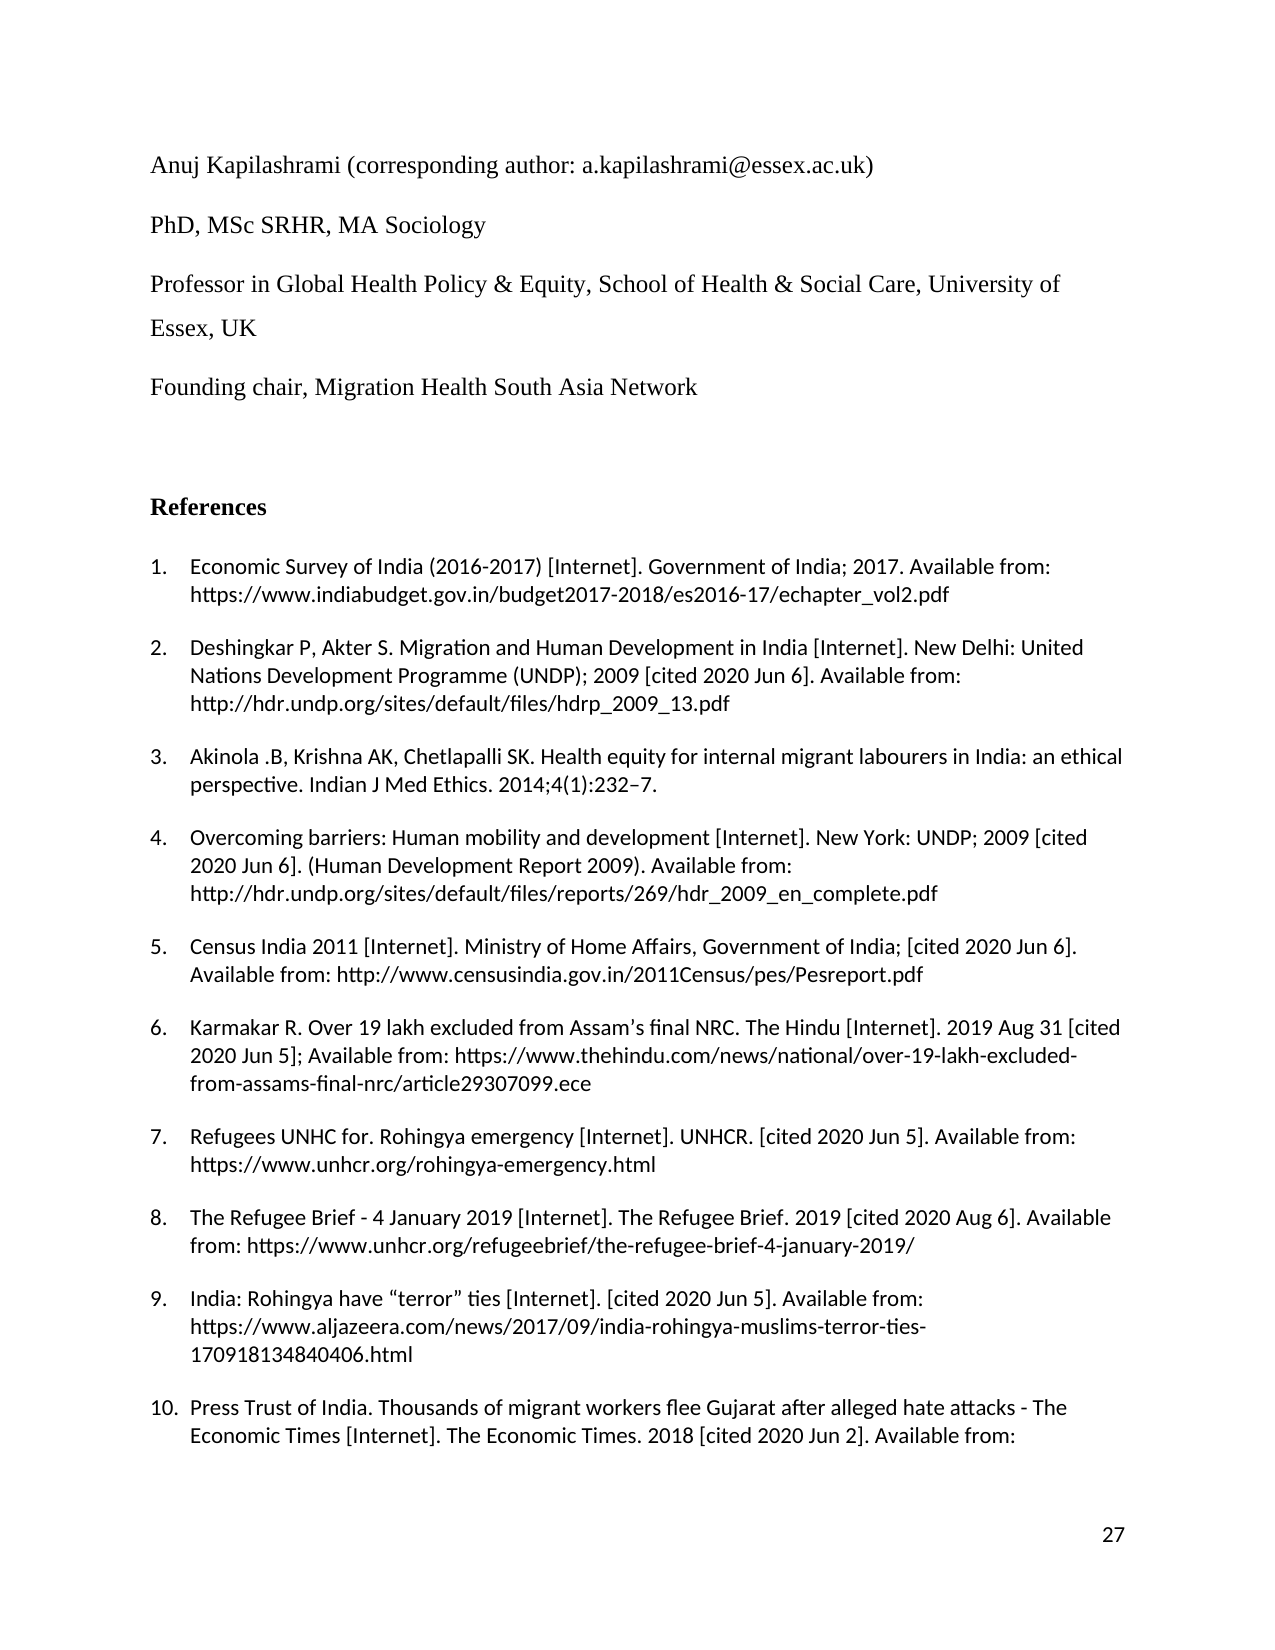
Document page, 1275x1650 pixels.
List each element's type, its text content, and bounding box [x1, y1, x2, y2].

text 6. Karmakar R. Over 19 lakh excluded from Assam’s final NRC. The Hindu [Internet]. 2019 Aug 31 [cited 2020 Jun 5]; Available from: https://www.thehindu.com/news/national/over-19-lakh-excluded-from-assams-final-nrc/article29307099.ece [150, 1013, 1125, 1097]
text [150, 1393, 1125, 1449]
text Professor in Global Health Policy & Equity, School of Health & Social Care, University of Essex, UK [150, 269, 1125, 341]
text PhD, MSc SRHR, MA Sociology [150, 210, 1125, 238]
text 7. Refugees UNHC for. Rohingya emergency [Internet]. UNHCR. [cited 2020 Jun 5]. Available from: https://www.unhcr.org/rohingya-emergency.html [150, 1122, 1125, 1178]
text Founding chair, Migration Health South Asia Network [150, 372, 1125, 401]
text Anuj Kapilashrami (corresponding author: a.kapilashrami@essex.ac.uk) [150, 150, 356, 179]
text Anuj Kapilashrami (corresponding author: a.kapilashrami@essex.ac.uk) [576, 150, 1125, 179]
text 2. Deshingkar P, Akter S. Migration and Human Development in India [Internet]. New Delhi: United Nations Development Programme (UNDP); 2009 [cited 2020 Jun 6]. Available from: http://hdr.undp.org/sites/default/files/hdrp_2009_13.pdf [150, 633, 1125, 717]
text 5. Census India 2011 [Internet]. Ministry of Home Affairs, Government of India; [cited 2020 Jun 6]. Available from: http://www.censusindia.gov.in/2011Census/pes/Pesreport.pdf [150, 932, 1125, 988]
text 9. India: Rohingya have “terror” ties [Internet]. [cited 2020 Jun 5]. Available from: https://www.aljazeera.com/news/2017/09/india-rohingya-muslims-terror-ties-170918134840406.html [150, 1284, 1125, 1368]
text 1. Economic Survey of India (2016-2017) [Internet]. Government of India; 2017. Available from: https://www.indiabudget.gov.in/budget2017-2018/es2016-17/echapter_vol2.pdf [150, 552, 1125, 608]
text 8. The Refugee Brief - 4 January 2019 [Internet]. The Refugee Brief. 2019 [cited 2020 Aug 6]. Available from: https://www.unhcr.org/refugeebrief/the-refugee-brief-4-january-2019/ [150, 1203, 1125, 1259]
text 3. Akinola .B, Krishna AK, Chetlapalli SK. Health equity for internal migrant labourers in India: an ethical perspective. Indian J Med Ethics. 2014;4(1):232–7. [150, 742, 1125, 798]
text 4. Overcoming barriers: Human mobility and development [Internet]. New York: UNDP; 2009 [cited 2020 Jun 6]. (Human Development Report 2009). Available from: http://hdr.undp.org/sites/default/files/reports/269/hdr_2009_en_complete.pdf [150, 823, 1125, 907]
text References [150, 492, 1125, 521]
